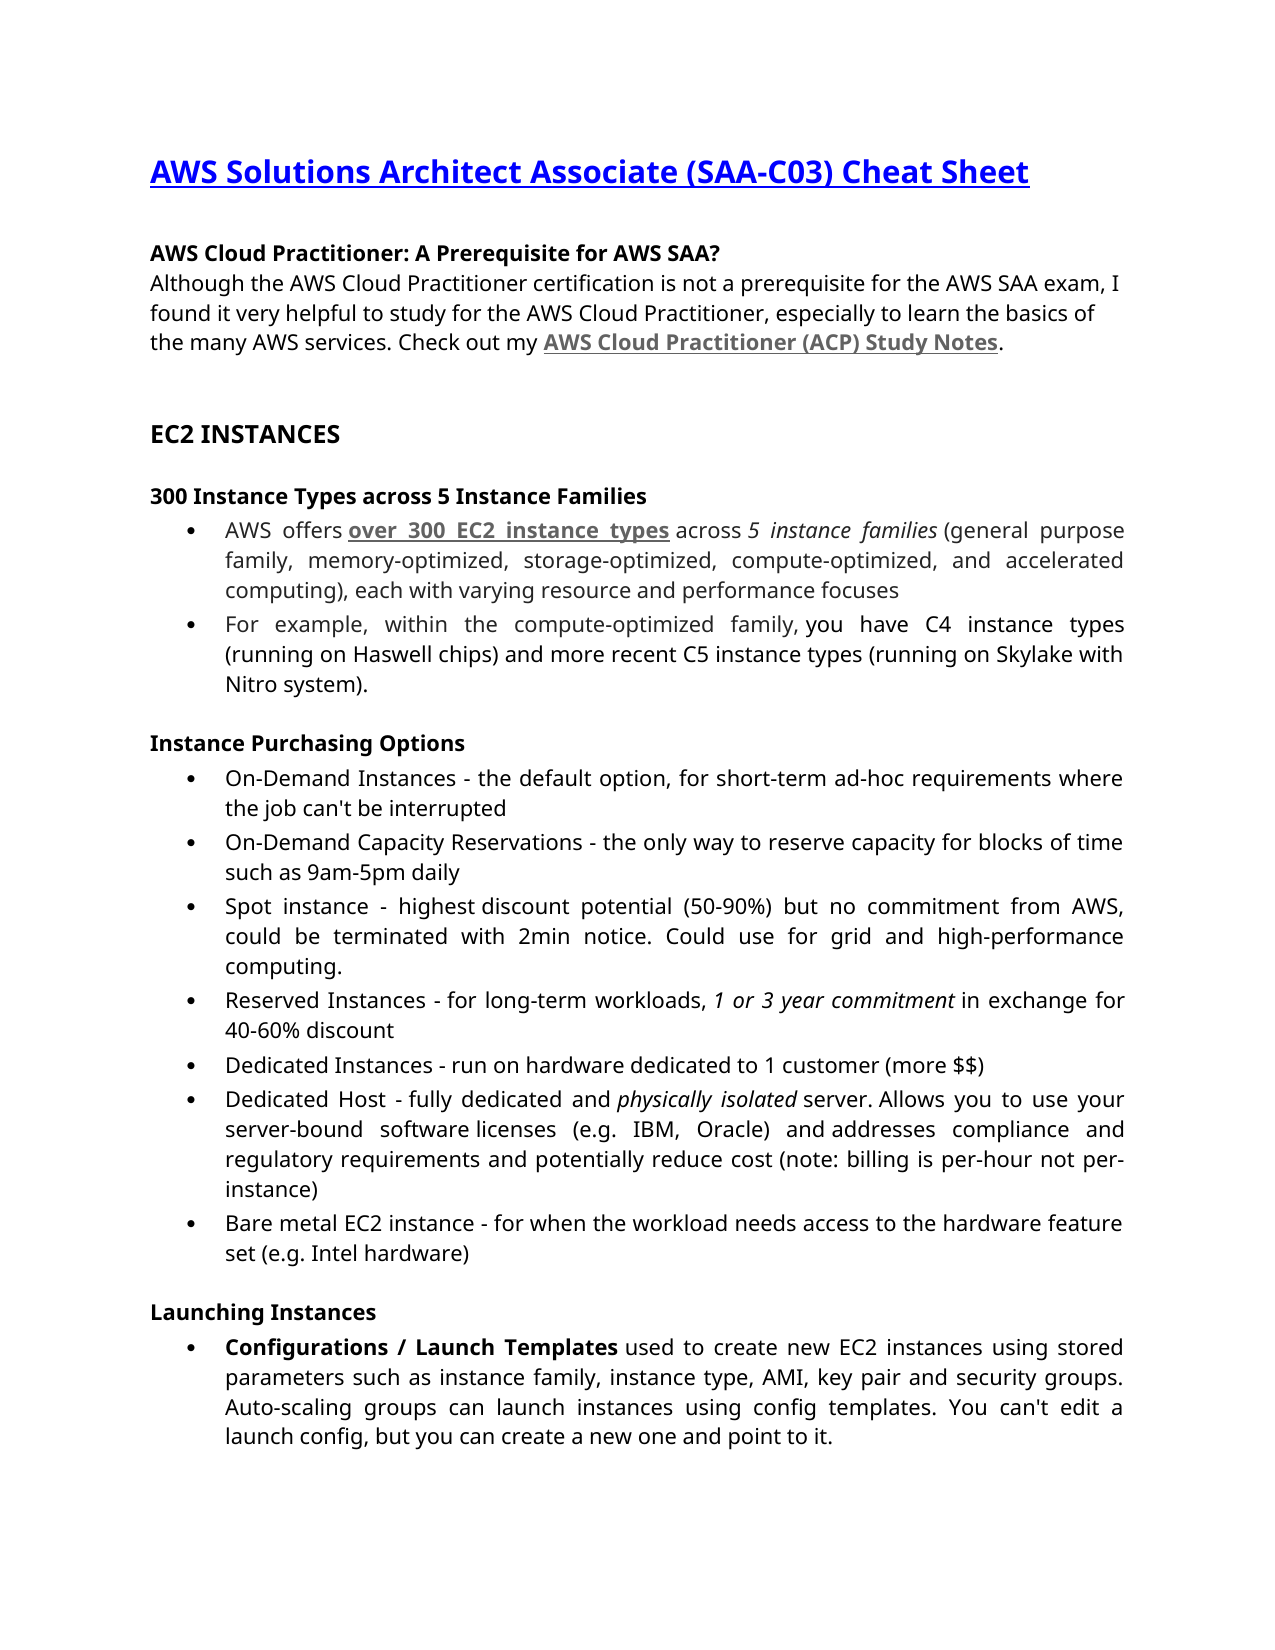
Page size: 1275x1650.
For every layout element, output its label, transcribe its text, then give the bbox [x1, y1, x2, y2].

list Dedicated Host - fully dedicated and physically isolated server. Allows you to use your server-bound software licenses (e.g. IBM, Oracle) and addresses compliance and regulatory requirements and potentially reduce cost (note: billing is per-hour not per-instance) [187, 1084, 1125, 1203]
list Bare metal EC2 instance - for when the workload needs access to the hardware feature set (e.g. Intel hardware) [187, 1208, 1125, 1268]
text Instance Purchasing Options [150, 698, 1125, 758]
list Reserved Instances - for long-term workloads, 1 or 3 year commitment in exchange for 40-60% discount [187, 985, 1125, 1045]
list Dedicated Instances - run on hardware dedicated to 1 customer (more $$) [187, 1050, 1125, 1079]
text AWS Solutions Architect Associate (SAA-C03) Cheat Sheet [150, 150, 1125, 193]
text Launching Instances [150, 1268, 1125, 1327]
list On-Demand Capacity Reservations - the only way to reserve capacity for blocks of time such as 9am-5pm daily [187, 827, 1125, 887]
list For example, within the compute-optimized family, you have C4 instance types (running on Haswell chips) and more recent C5 instance types (running on Skylake with Nitro system). [187, 609, 1125, 698]
list Configurations / Launch Templates used to create new EC2 instances using stored parameters such as instance family, instance type, AMI, key pair and security groups. Auto-scaling groups can launch instances using config templates. You can't edit a launch config, but you can create a new one and point to it. [187, 1332, 1125, 1451]
list AWS offers over 300 EC2 instance types across 5 instance families (general purpose family, memory-optimized, storage-optimized, compute-optimized, and accelerated computing), each with varying resource and performance focuses [187, 515, 1125, 604]
list ​Spot instance - highest discount potential (50-90%) but no commitment from AWS, could be terminated with 2min notice. Could use for grid and high-performance computing. [187, 891, 1125, 981]
list On-Demand Instances - the default option, for short-term ad-hoc requirements where the job can't be interrupted [187, 763, 1125, 822]
text AWS Cloud Practitioner: A Prerequisite for AWS SAA? Although the AWS Cloud Practitioner certification is not a prerequisite for the AWS SAA exam, I found it very helpful to study for the AWS Cloud Practitioner, especially to learn the basics of the many AWS services. Check out my AWS Cloud Practitioner (ACP) Study Notes. EC2 INSTANCES 300 Instance Types across 5 Instance Families [150, 208, 1125, 510]
